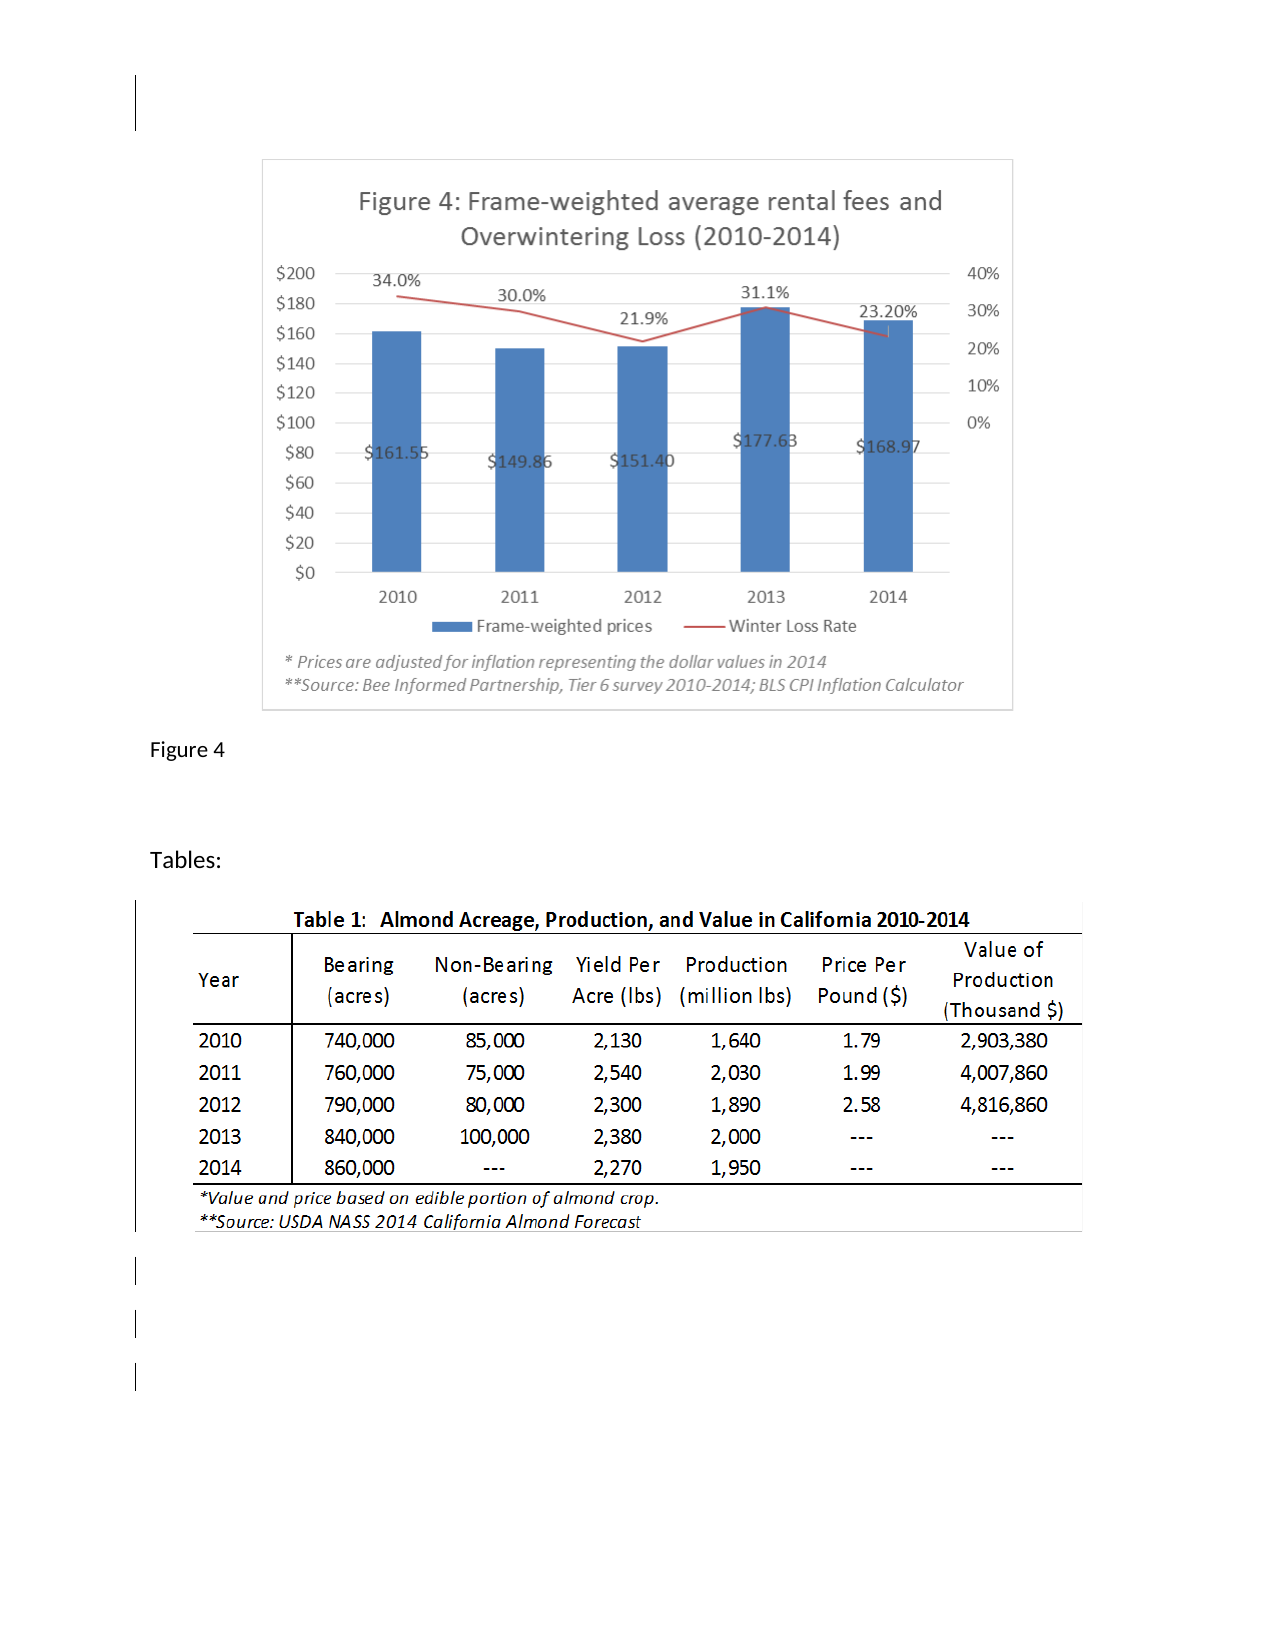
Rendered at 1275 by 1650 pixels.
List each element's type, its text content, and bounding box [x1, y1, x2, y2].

text Figure 4 [150, 736, 1125, 764]
text Tables: [150, 844, 1125, 875]
picture [193, 900, 1083, 1232]
picture [261, 159, 1014, 711]
